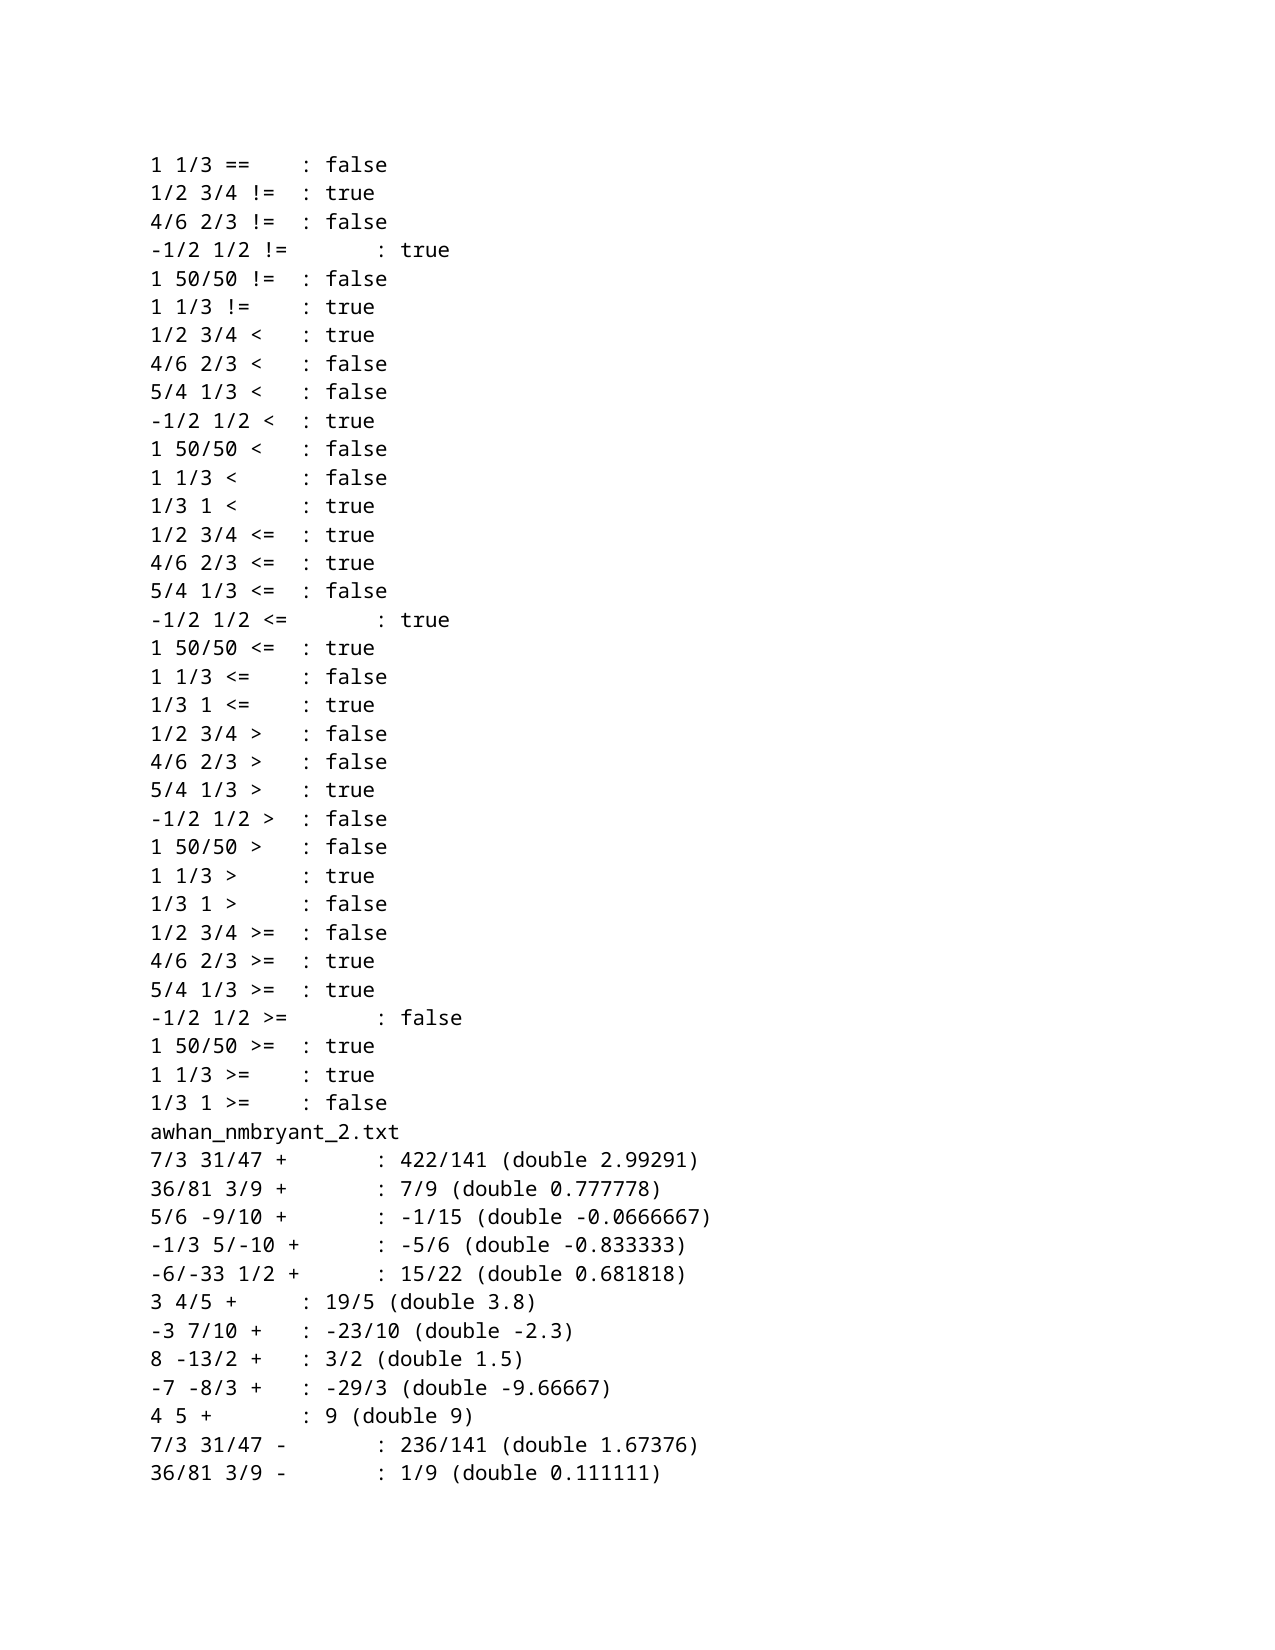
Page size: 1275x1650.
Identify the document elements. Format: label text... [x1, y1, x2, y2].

text -7 -8/3 + : -29/3 (double -9.66667) [150, 1373, 1125, 1401]
text -1/2 1/2 > : false [150, 804, 1125, 832]
text 36/81 3/9 + : 7/9 (double 0.777778) [150, 1174, 1125, 1202]
text 1 50/50 < : false [150, 434, 1125, 463]
text 1 50/50 != : false [150, 264, 1125, 292]
text -1/2 1/2 != : true [150, 235, 1125, 264]
text 1/2 3/4 < : true [150, 321, 1125, 349]
text 1/2 3/4 >= : false [150, 918, 1125, 946]
text 7/3 31/47 + : 422/141 (double 2.99291) [150, 1145, 1125, 1174]
text 4/6 2/3 != : false [150, 207, 1125, 235]
text 1 50/50 >= : true [150, 1032, 1125, 1060]
text 4/6 2/3 >= : true [150, 946, 1125, 975]
text 1/2 3/4 <= : true [150, 520, 1125, 548]
text 4/6 2/3 <= : true [150, 548, 1125, 577]
text 4 5 + : 9 (double 9) [150, 1401, 1125, 1430]
text awhan_nmbryant_2.txt [150, 1117, 1125, 1145]
text 7/3 31/47 - : 236/141 (double 1.67376) [150, 1430, 1125, 1458]
text 1 50/50 > : false [150, 832, 1125, 861]
text 1 1/3 >= : true [150, 1060, 1125, 1088]
text 5/4 1/3 > : true [150, 776, 1125, 804]
text 1/3 1 >= : false [150, 1088, 1125, 1117]
text 1/3 1 <= : true [150, 690, 1125, 719]
text 5/4 1/3 <= : false [150, 577, 1125, 605]
text 4/6 2/3 > : false [150, 747, 1125, 776]
text 1/3 1 < : true [150, 491, 1125, 520]
text -1/3 5/-10 + : -5/6 (double -0.833333) [150, 1231, 1125, 1259]
text 1/3 1 > : false [150, 889, 1125, 918]
text 36/81 3/9 - : 1/9 (double 0.111111) [150, 1458, 1125, 1487]
text -6/-33 1/2 + : 15/22 (double 0.681818) [150, 1259, 1125, 1287]
text 8 -13/2 + : 3/2 (double 1.5) [150, 1344, 1125, 1373]
text 1 50/50 <= : true [150, 633, 1125, 662]
text 5/4 1/3 < : false [150, 377, 1125, 406]
text 3 4/5 + : 19/5 (double 3.8) [150, 1287, 1125, 1316]
text -1/2 1/2 < : true [150, 406, 1125, 434]
text -1/2 1/2 >= : false [150, 1003, 1125, 1032]
text 1/2 3/4 != : true [150, 178, 1125, 207]
text 1 1/3 <= : false [150, 662, 1125, 690]
text 4/6 2/3 < : false [150, 349, 1125, 377]
text -1/2 1/2 <= : true [150, 605, 1125, 633]
text 1/2 3/4 > : false [150, 719, 1125, 747]
text 1 1/3 < : false [150, 463, 1125, 491]
text 1 1/3 > : true [150, 861, 1125, 889]
text 5/6 -9/10 + : -1/15 (double -0.0666667) [150, 1202, 1125, 1231]
text 1 1/3 != : true [150, 292, 1125, 321]
text 1 1/3 == : false [150, 150, 1125, 178]
text -3 7/10 + : -23/10 (double -2.3) [150, 1316, 1125, 1344]
text 5/4 1/3 >= : true [150, 975, 1125, 1003]
